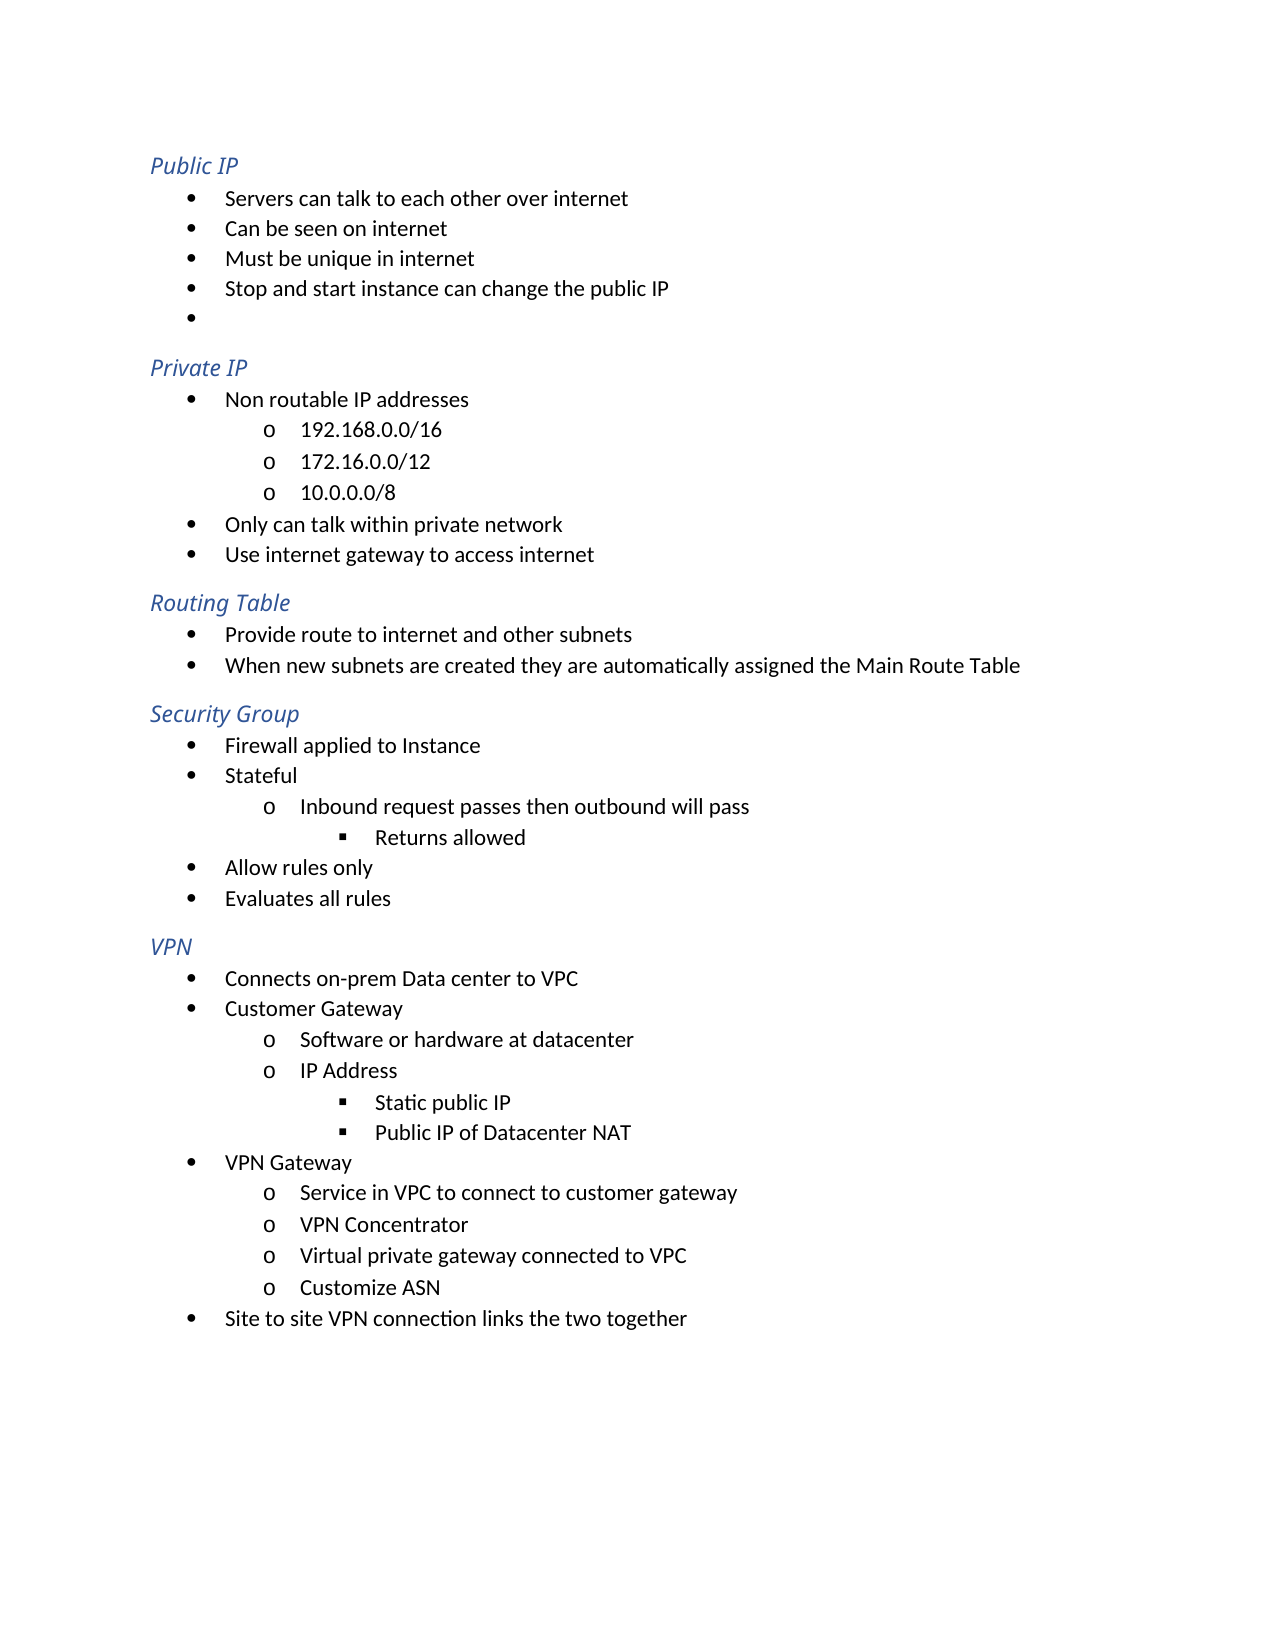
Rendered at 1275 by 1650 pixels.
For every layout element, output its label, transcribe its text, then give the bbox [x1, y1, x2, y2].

list VPN Gateway [187, 1148, 1125, 1176]
subtitle Private IP [150, 351, 1125, 383]
list Connects on-prem Data center to VPC [187, 964, 1125, 992]
subtitle Security Group [150, 698, 1125, 729]
list 10.0.0.0/8 [262, 478, 1125, 507]
list Use internet gateway to access internet [187, 540, 1125, 568]
list Must be unique in internet [187, 244, 1125, 272]
list 192.168.0.0/16 [262, 415, 1125, 444]
list Service in VPC to connect to customer gateway [262, 1178, 1125, 1207]
subtitle Public IP [150, 150, 1125, 181]
list VPN Concentrator [262, 1210, 1125, 1239]
list Non routable IP addresses [187, 385, 1125, 413]
list Stop and start instance can change the public IP [187, 274, 1125, 302]
list Static public IP [337, 1088, 1125, 1116]
list When new subnets are created they are automatically assigned the Main Route Table [187, 651, 1125, 679]
list Public IP of Datacenter NAT [337, 1118, 1125, 1146]
list Customer Gateway [187, 994, 1125, 1023]
list Virtual private gateway connected to VPC [262, 1241, 1125, 1270]
list Can be seen on internet [187, 214, 1125, 242]
subtitle VPN [150, 931, 1125, 962]
list Returns allowed [337, 823, 1125, 851]
list Site to site VPN connection links the two together [187, 1304, 1125, 1332]
list Provide route to internet and other subnets [187, 621, 1125, 649]
list Allow rules only [187, 853, 1125, 882]
list IP Address [262, 1056, 1125, 1085]
list Only can talk within private network [187, 510, 1125, 538]
list Software or hardware at datacenter [262, 1025, 1125, 1054]
list Stateful [187, 762, 1125, 790]
subtitle Routing Table [150, 587, 1125, 618]
list Firewall applied to Instance [187, 731, 1125, 759]
list Evaluates all rules [187, 884, 1125, 912]
list Inbound request passes then outbound will pass [262, 792, 1125, 821]
list Servers can talk to each other over internet [187, 184, 1125, 212]
list 172.16.0.0/12 [262, 447, 1125, 476]
list Customize ASN [262, 1273, 1125, 1302]
